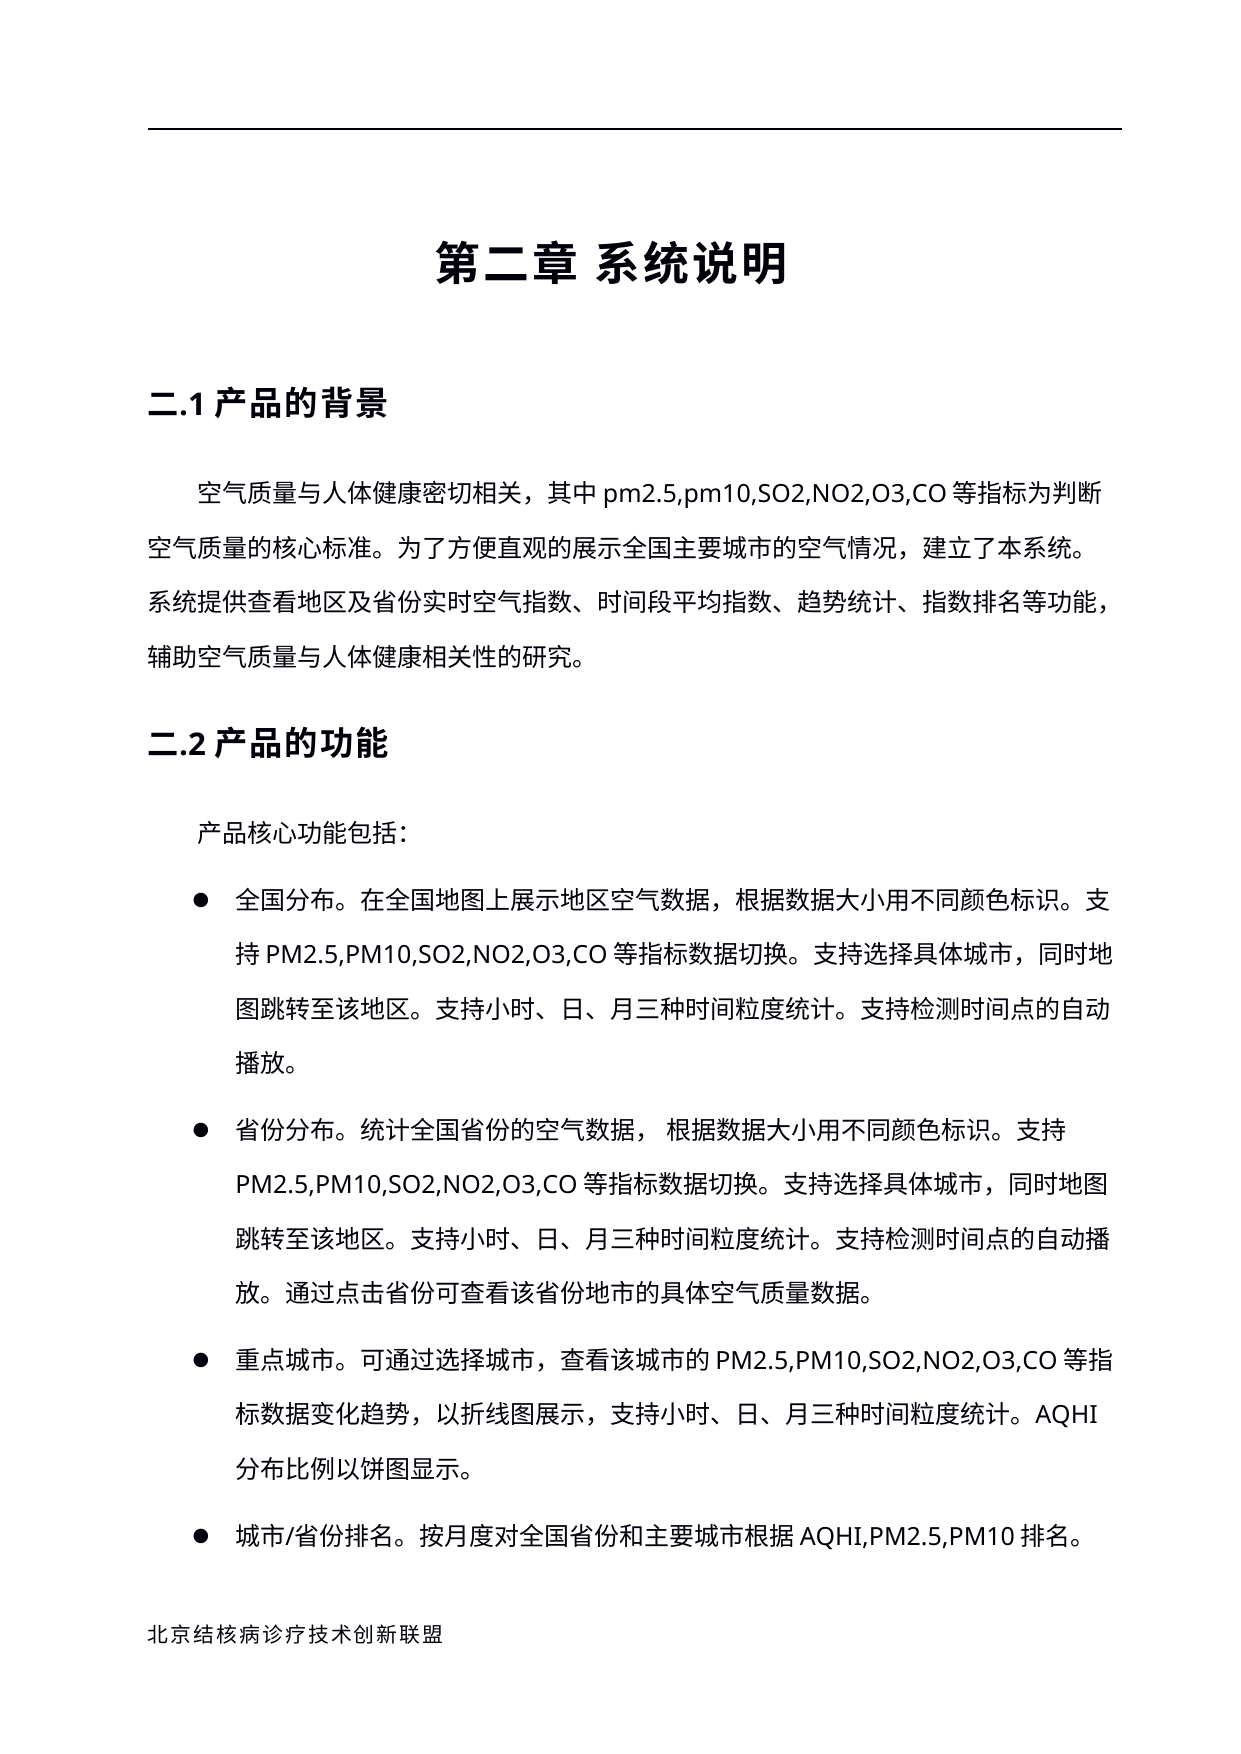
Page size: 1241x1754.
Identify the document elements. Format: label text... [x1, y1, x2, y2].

list 全国分布。在全国地图上展示地区空气数据，根据数据大小用不同颜色标识。支持PM2.5,PM10,SO2,NO2,O3,CO等指标数据切换。支持选择具体城市，同时地图跳转至该地区。支持小时、日、月三种时间粒度统计。支持检测时间点的自动播放。 [191, 881, 1122, 1080]
subtitle 产品的功能 [148, 716, 1122, 765]
list 重点城市。可通过选择城市，查看该城市的PM2.5,PM10,SO2,NO2,O3,CO等指标数据变化趋势，以折线图展示，支持小时、日、月三种时间粒度统计。AQHI分布比例以饼图显示。 [191, 1341, 1122, 1486]
text 空气质量与人体健康密切相关，其中pm2.5,pm10,SO2,NO2,O3,CO等指标为判断空气质量的核心标准。为了方便直观的展示全国主要城市的空气情况，建立了本系统。系统提供查看地区及省份实时空气指数、时间段平均指数、趋势统计、指数排名等功能，辅助空气质量与人体健康相关性的研究。 [148, 474, 1122, 673]
list 省份分布。统计全国省份的空气数据， 根据数据大小用不同颜色标识。支持PM2.5,PM10,SO2,NO2,O3,CO等指标数据切换。支持选择具体城市，同时地图跳转至该地区。支持小时、日、月三种时间粒度统计。支持检测时间点的自动播放。通过点击省份可查看该省份地市的具体空气质量数据。 [191, 1111, 1122, 1310]
subtitle 系统说明 [148, 227, 1122, 293]
subtitle 产品的背景 [148, 377, 1122, 425]
list 城市/省份排名。按月度对全国省份和主要城市根据AQHI,PM2.5,PM10排名。 [191, 1516, 1122, 1552]
text 产品核心功能包括： [148, 814, 1122, 850]
